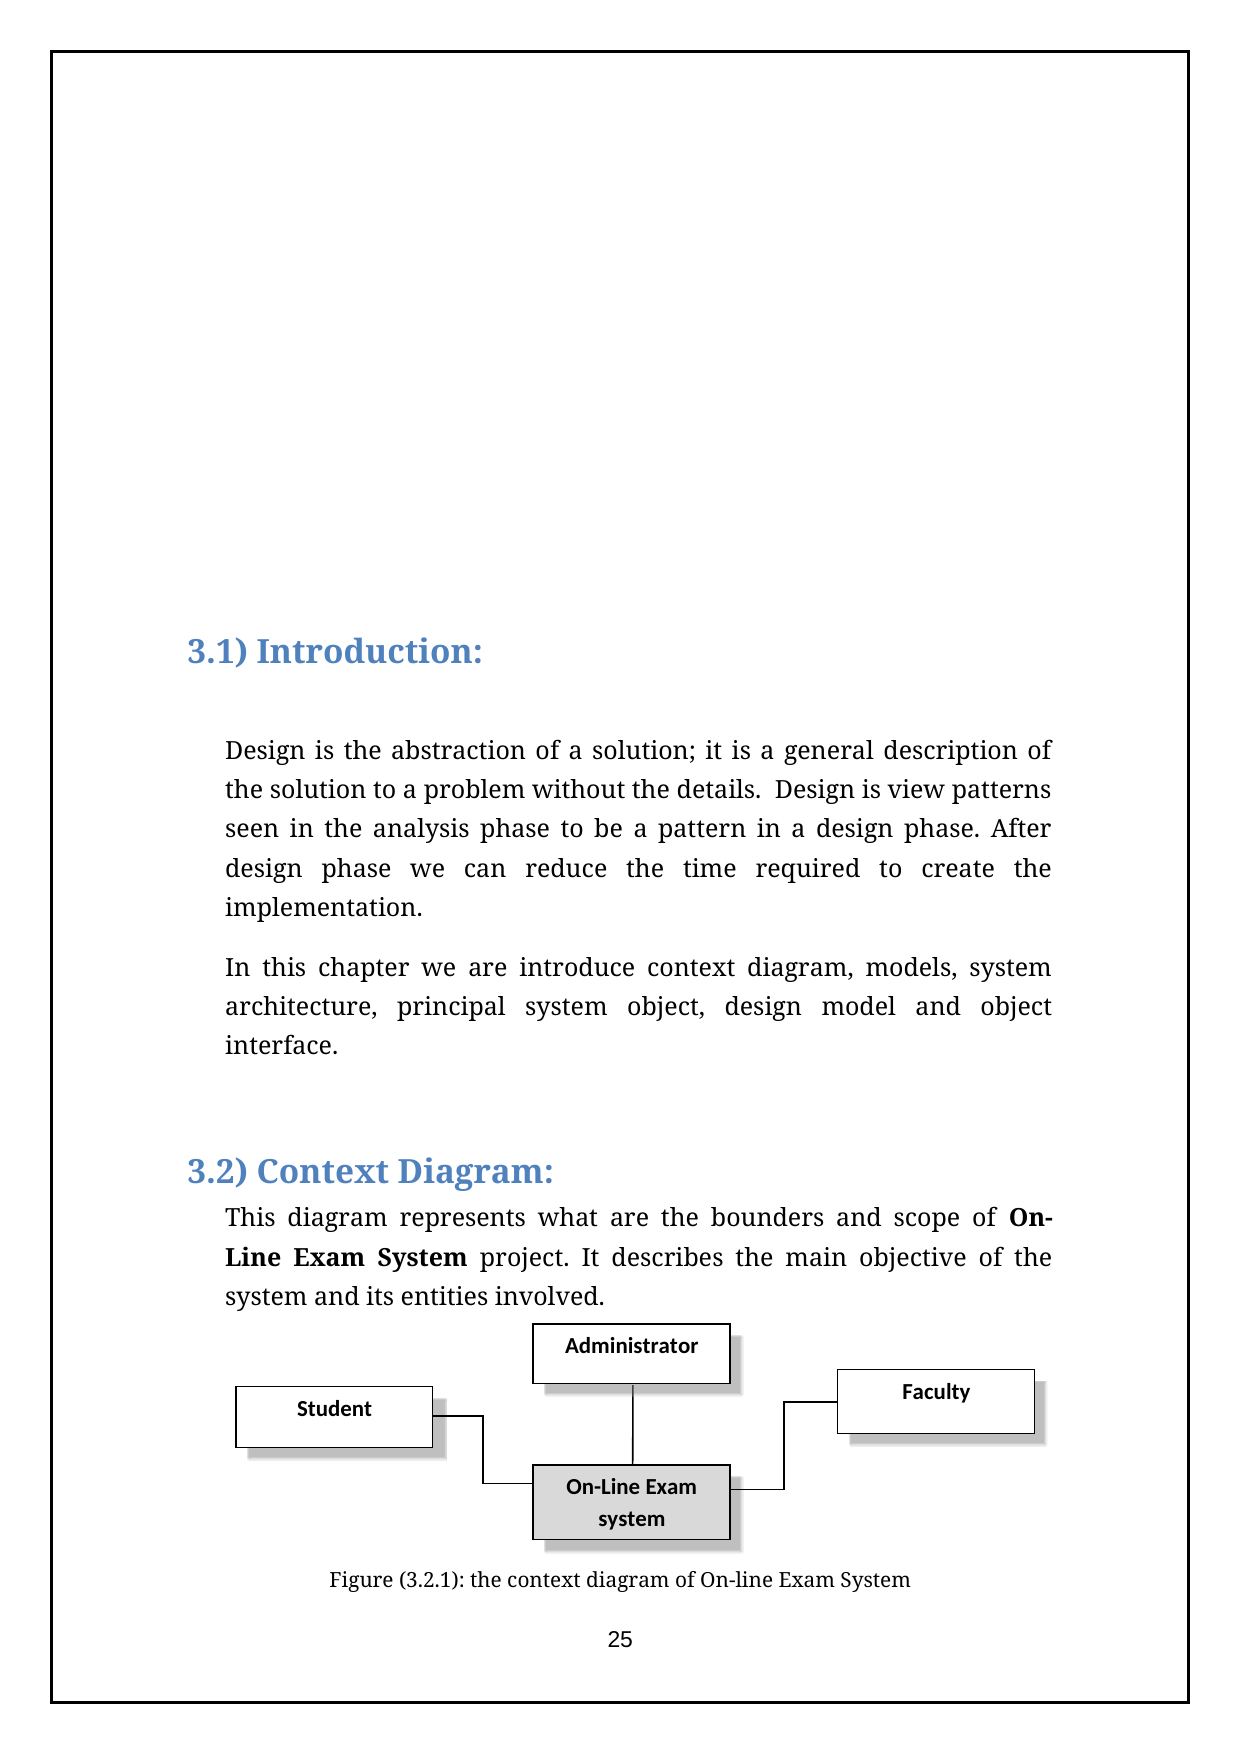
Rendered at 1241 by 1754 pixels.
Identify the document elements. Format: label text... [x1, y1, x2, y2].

text In this chapter we are introduce context diagram, models, system architecture, principal system object, design model and object interface. [225, 949, 1053, 1062]
text This diagram represents what are the bounders and scope of On-Line Exam System project. It describes the main objective of the system and its entities involved. [225, 1200, 1053, 1312]
text Design is the abstraction of a solution; it is a general description of the solution to a problem without the details. Design is view patterns seen in the analysis phase to be a pattern in a design phase. After design phase we can reduce the time required to create the implementation. [225, 733, 1053, 923]
subtitle 3.2) Context Diagram: [187, 1148, 1053, 1193]
text Figure (3.2.1): the context diagram of On-line Exam System [187, 1398, 1053, 1594]
subtitle 3.1) Introduction: [187, 628, 1053, 673]
